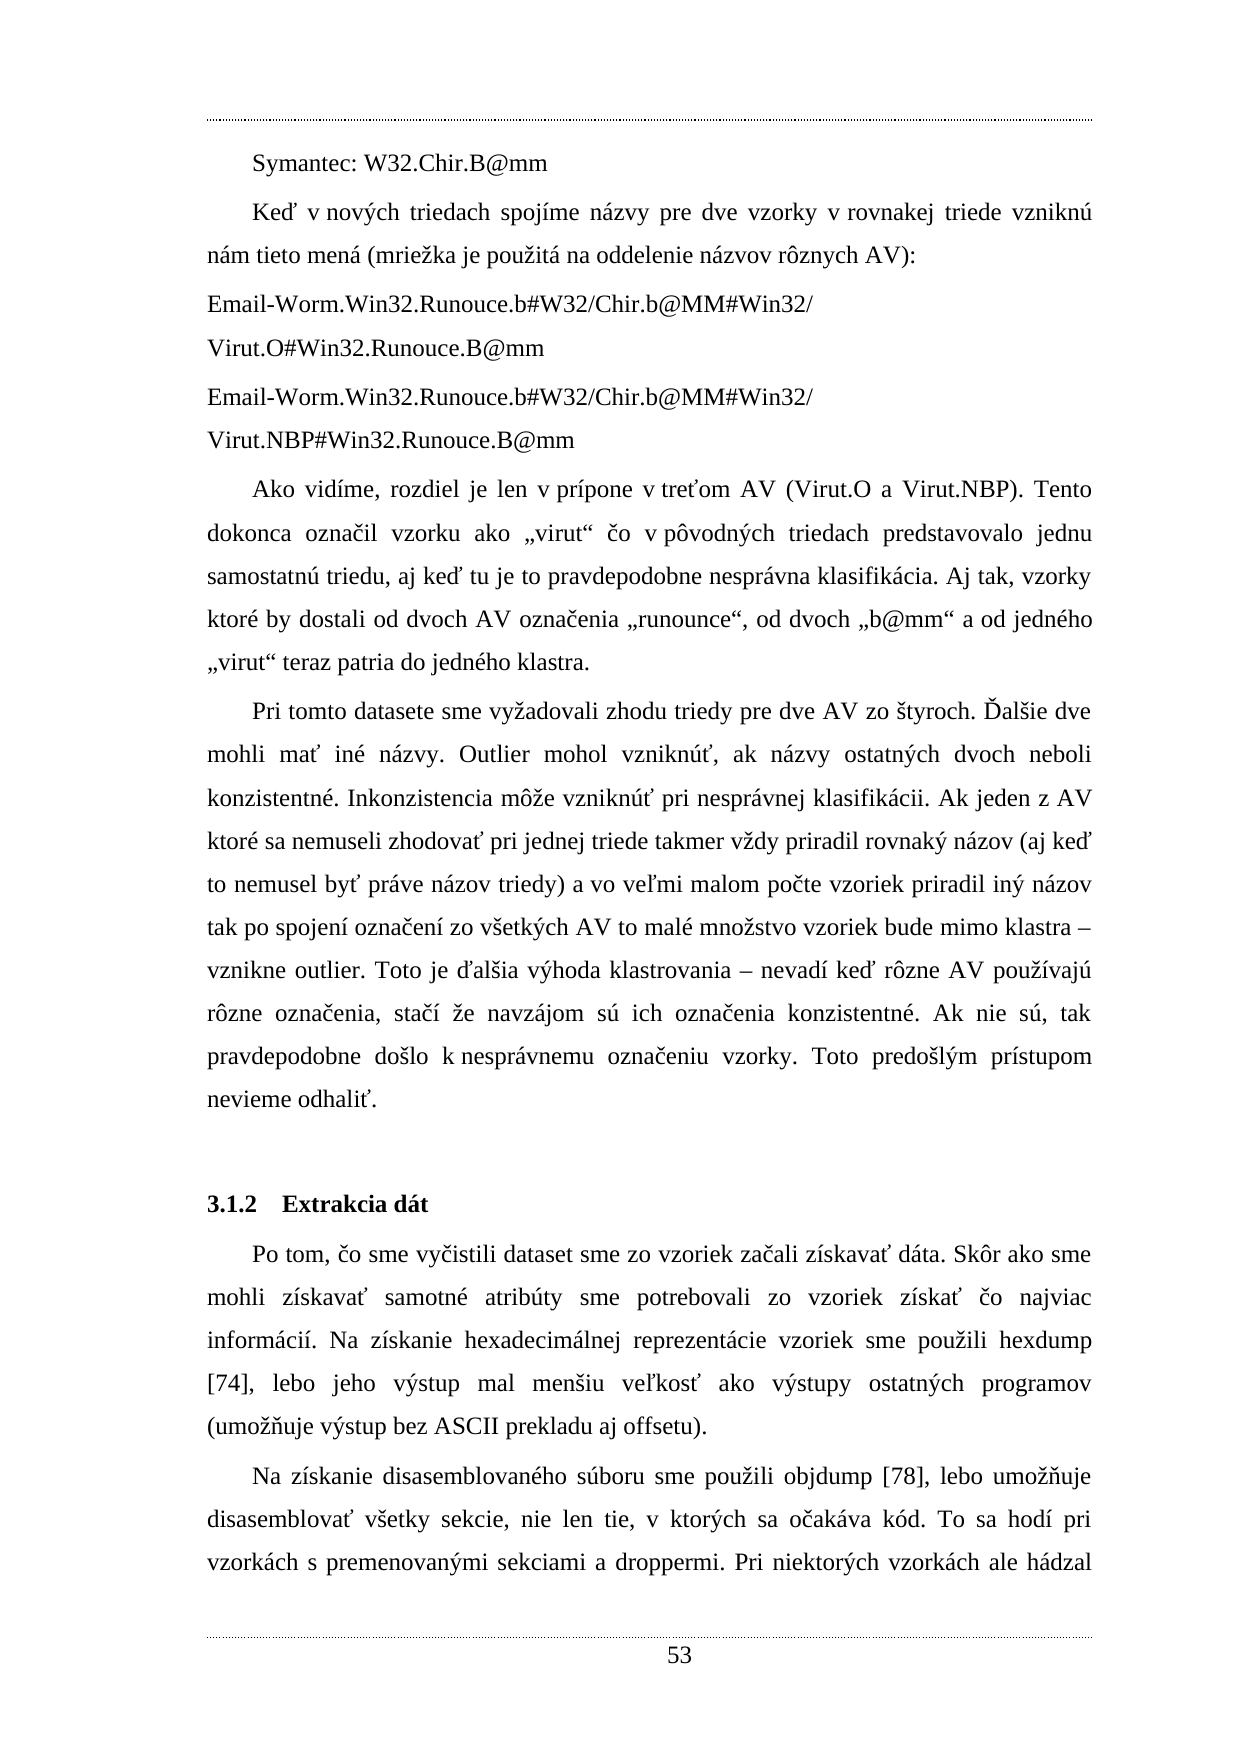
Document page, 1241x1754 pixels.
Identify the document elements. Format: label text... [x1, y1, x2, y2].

text Symantec: W32.Chir.B@mm [207, 148, 1092, 176]
text Pri tomto datasete sme vyžadovali zhodu triedy pre dve AV zo štyroch. Ďalšie dve mohli mať iné názvy. Outlier mohol vzniknúť, ak názvy ostatných dvoch neboli konzistentné. Inkonzistencia môže vzniknúť pri nesprávnej klasifikácii. Ak jeden z AV ktoré sa nemuseli zhodovať pri jednej triede takmer vždy priradil rovnaký názov (aj keď to nemusel byť práve názov triedy) a vo veľmi malom počte vzoriek priradil iný názov tak po spojení označení zo všetkých AV to malé množstvo vzoriek bude mimo klastra – vznikne outlier. Toto je ďalšia výhoda klastrovania – nevadí keď rôzne AV používajú rôzne označenia, stačí že navzájom sú ich označenia konzistentné. Ak nie sú, tak pravdepodobne došlo k nesprávnemu označeniu vzorky. Toto predošlým prístupom nevieme odhaliť. [207, 696, 1092, 1113]
text Keď v nových triedach spojíme názvy pre dve vzorky v rovnakej triede vzniknú nám tieto mená (mriežka je použitá na oddelenie názvov rôznych AV): [207, 197, 1092, 269]
text Email-Worm.Win32.Runouce.b#W32/Chir.b@MM#Win32/Virut.NBP#Win32.Runouce.B@mm [207, 382, 1092, 454]
text Email-Worm.Win32.Runouce.b#W32/Chir.b@MM#Win32/Virut.O#Win32.Runouce.B@mm [207, 289, 1092, 361]
text Extrakcia dát [207, 1189, 1092, 1218]
text Po tom, čo sme vyčistili dataset sme zo vzoriek začali získavať dáta. Skôr ako sme mohli získavať samotné atribúty sme potrebovali zo vzoriek získať čo najviac informácií. Na získanie hexadecimálnej reprezentácie vzoriek sme použili hexdump [74], lebo jeho výstup mal menšiu veľkosť ako výstupy ostatných programov (umožňuje výstup bez ASCII prekladu aj offsetu). [207, 1239, 1092, 1440]
text Ako vidíme, rozdiel je len v prípone v treťom AV (Virut.O a Virut.NBP). Tento dokonca označil vzorku ako „virut“ čo v pôvodných triedach predstavovalo jednu samostatnú triedu, aj keď tu je to pravdepodobne nesprávna klasifikácia. Aj tak, vzorky ktoré by dostali od dvoch AV označenia „runounce“, od dvoch „b@mm“ a od jedného „virut“ teraz patria do jedného klastra. [207, 474, 1092, 676]
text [207, 1461, 1092, 1576]
